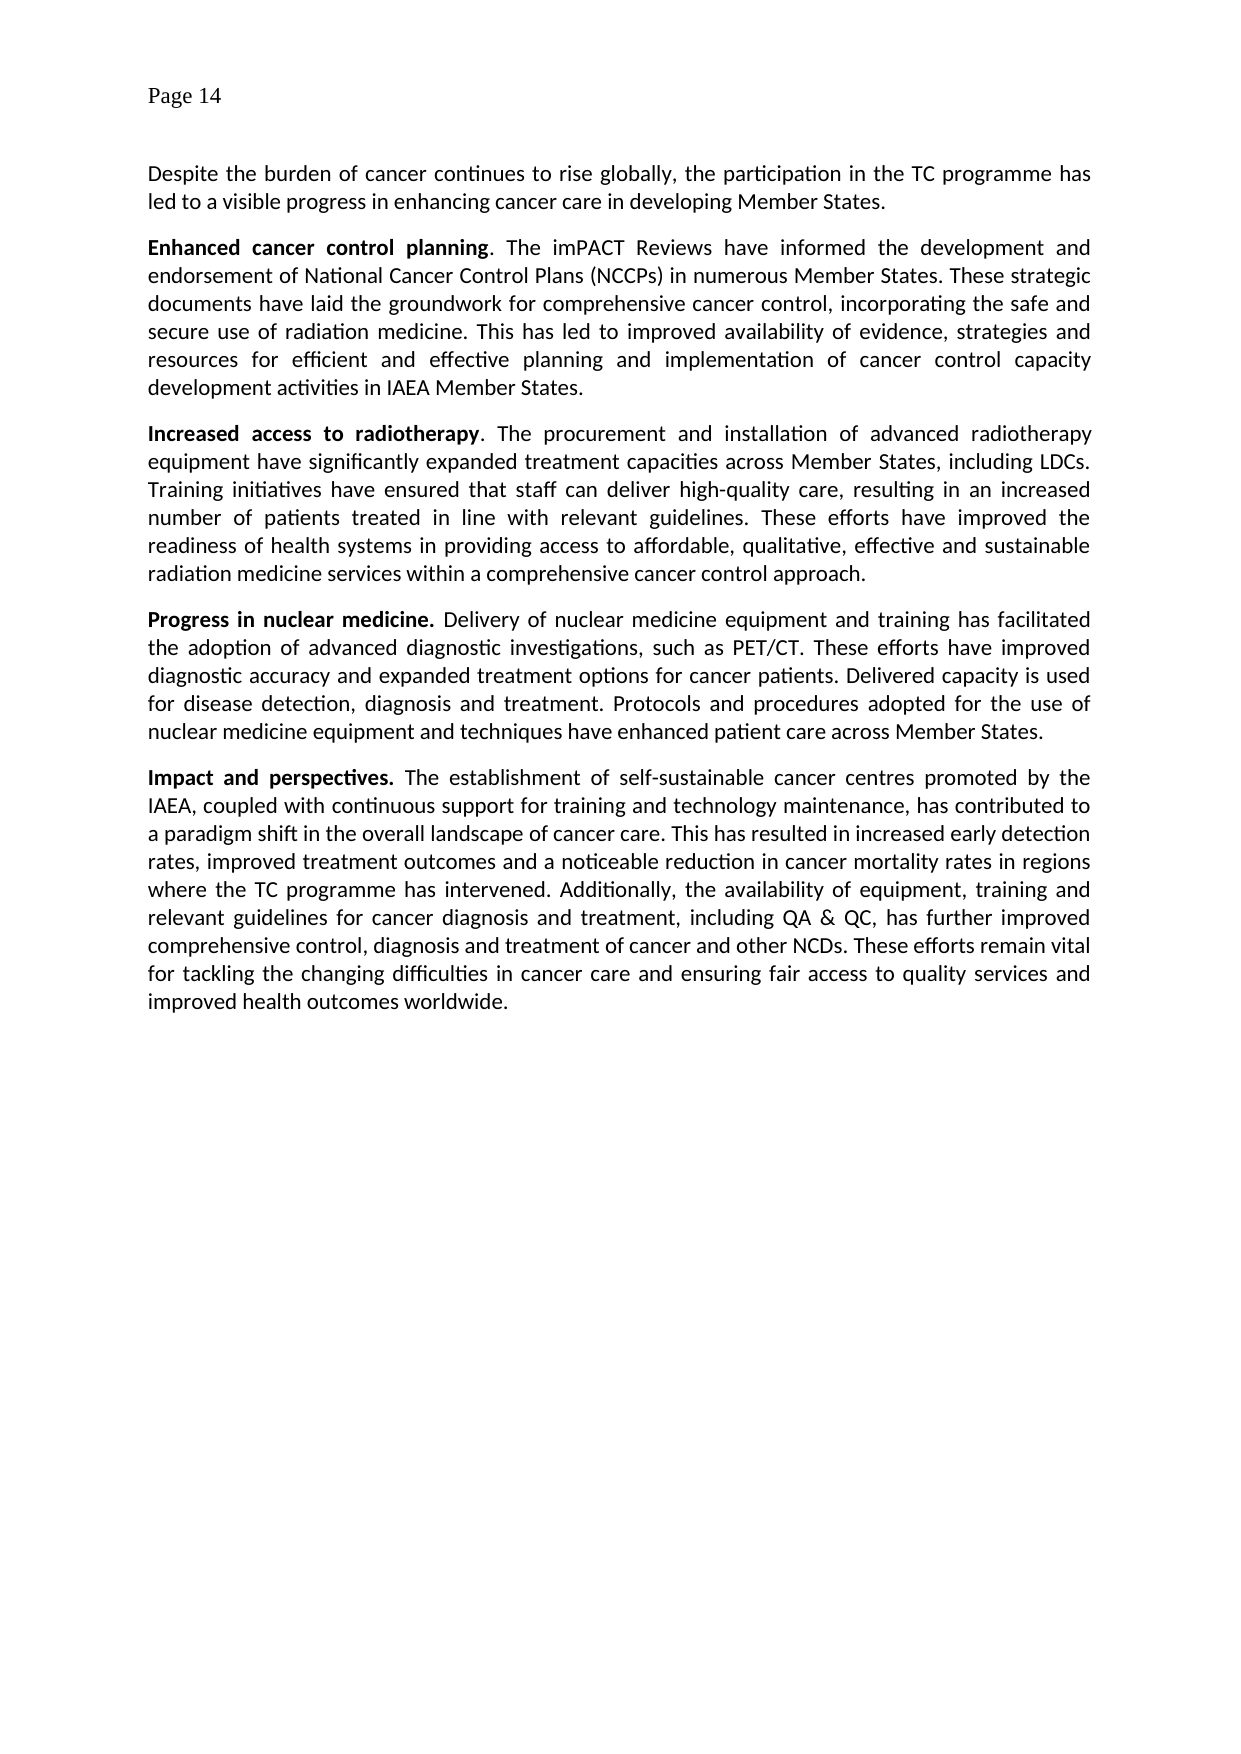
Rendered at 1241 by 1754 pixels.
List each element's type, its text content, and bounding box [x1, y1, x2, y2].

text Enhanced cancer control planning. The imPACT Reviews have informed the development and endorsement of National Cancer Control Plans (NCCPs) in numerous Member States. These strategic documents have laid the groundwork for comprehensive cancer control, incorporating the safe and secure use of radiation medicine. This has led to improved availability of evidence, strategies and resources for efficient and effective planning and implementation of cancer control capacity development activities in IAEA Member States. [148, 233, 1092, 401]
text Progress in nuclear medicine. Delivery of nuclear medicine equipment and training has facilitated the adoption of advanced diagnostic investigations, such as PET/CT. These efforts have improved diagnostic accuracy and expanded treatment options for cancer patients. Delivered capacity is used for disease detection, diagnosis and treatment. Protocols and procedures adopted for the use of nuclear medicine equipment and techniques have enhanced patient care across Member States. [148, 605, 1092, 745]
text Despite the burden of cancer continues to rise globally, the participation in the TC programme has led to a visible progress in enhancing cancer care in developing Member States. [148, 159, 1092, 216]
text Increased access to radiotherapy. The procurement and installation of advanced radiotherapy equipment have significantly expanded treatment capacities across Member States, including LDCs. Training initiatives have ensured that staff can deliver high-quality care, resulting in an increased number of patients treated in line with relevant guidelines. These efforts have improved the readiness of health systems in providing access to affordable, qualitative, effective and sustainable radiation medicine services within a comprehensive cancer control approach. [148, 419, 1092, 587]
text Impact and perspectives. The establishment of self-sustainable cancer centres promoted by the IAEA, coupled with continuous support for training and technology maintenance, has contributed to a paradigm shift in the overall landscape of cancer care. This has resulted in increased early detection rates, improved treatment outcomes and a noticeable reduction in cancer mortality rates in regions where the TC programme has intervened. Additionally, the availability of equipment, training and relevant guidelines for cancer diagnosis and treatment, including QA & QC, has further improved comprehensive control, diagnosis and treatment of cancer and other NCDs. These efforts remain vital for tackling the changing difficulties in cancer care and ensuring fair access to quality services and improved health outcomes worldwide. [148, 763, 1092, 1015]
